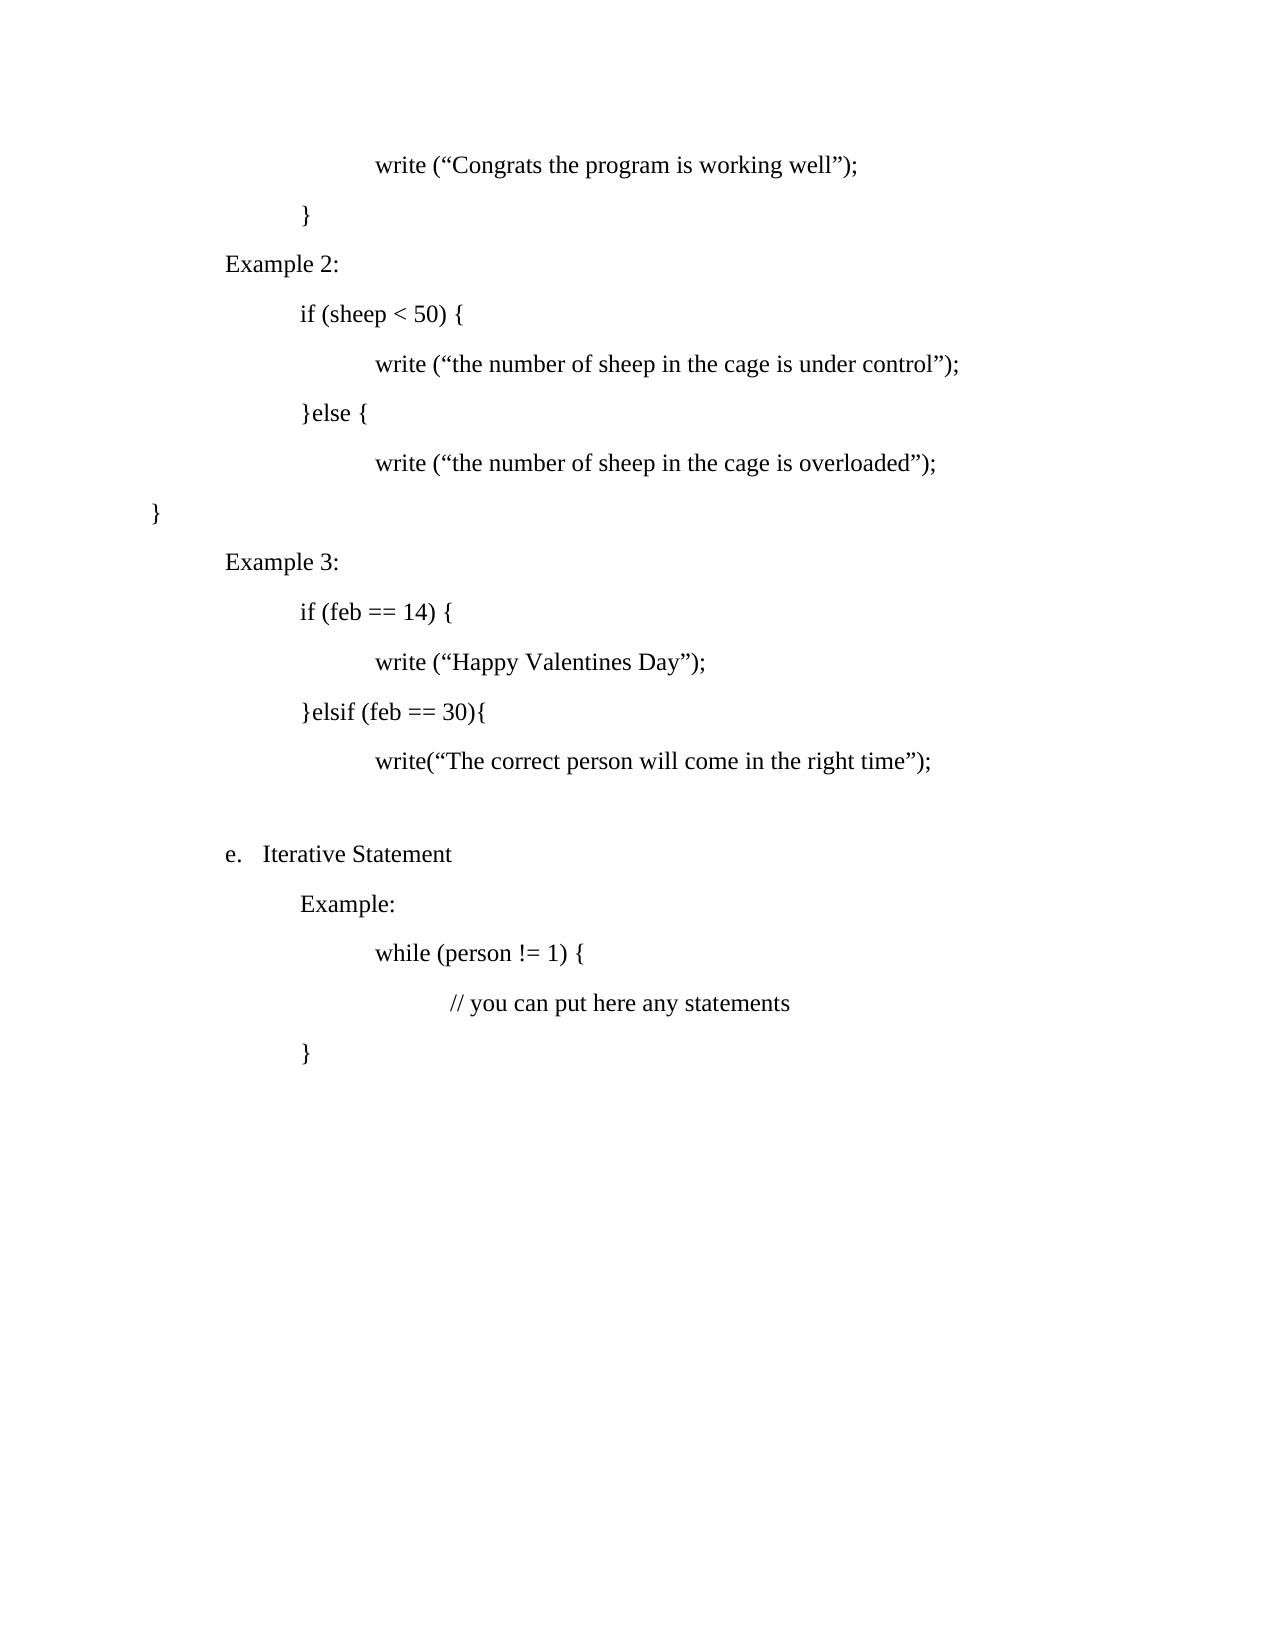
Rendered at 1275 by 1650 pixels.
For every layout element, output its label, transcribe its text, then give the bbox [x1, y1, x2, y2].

text // you can put here any statements [225, 988, 1125, 1017]
text write(“The correct person will come in the right time”); [150, 746, 1125, 775]
text write (“Happy Valentines Day”); [150, 647, 1125, 676]
text write (“the number of sheep in the cage is overloaded”); [150, 448, 1125, 477]
text Example 2: [150, 249, 1125, 278]
text write (“the number of sheep in the cage is under control”); [150, 349, 1125, 377]
text }else { [150, 398, 1125, 427]
text if (feb == 14) { [225, 597, 1125, 626]
text } [150, 200, 1125, 228]
text } [225, 1038, 1125, 1066]
text Example: [225, 889, 1125, 917]
list Iterative Statement [225, 839, 1125, 868]
text }elsif (feb == 30){ [150, 697, 1125, 725]
text if (sheep < 50) { [225, 299, 1125, 328]
text write (“Congrats the program is working well”); [150, 150, 1125, 179]
text Example 3: [150, 547, 1125, 576]
text } [150, 498, 1125, 527]
text while (person != 1) { [225, 938, 1125, 967]
